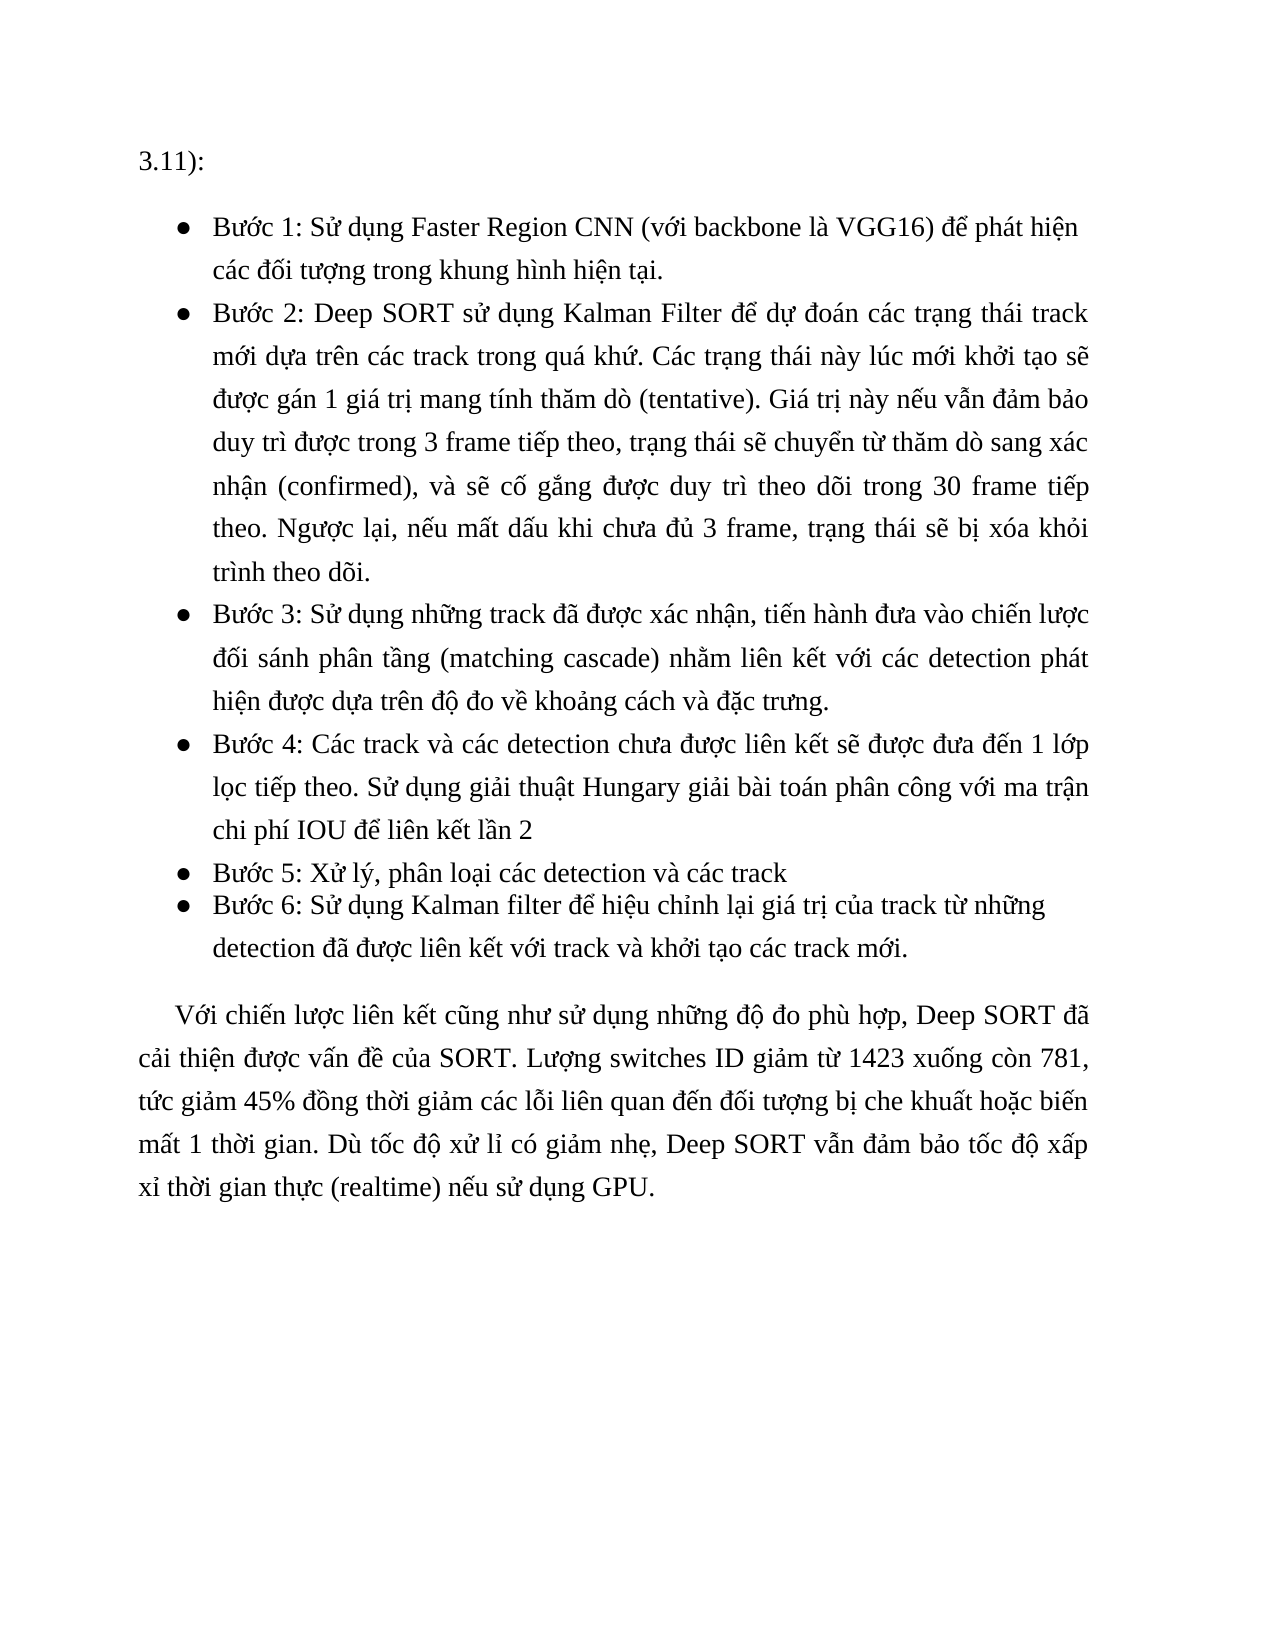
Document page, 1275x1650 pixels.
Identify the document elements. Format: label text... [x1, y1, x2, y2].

list Bước 2: Deep SORT sử dụng Kalman Filter để dự đoán các trạng thái track mới dựa trên các track trong quá khứ. Các trạng thái này lúc mới khởi tạo sẽ được gán 1 giá trị mang tính thăm dò (tentative). Giá trị này nếu vẫn đảm bảo duy trì được trong 3 frame tiếp theo, trạng thái sẽ chuyển từ thăm dò sang xác nhận (confirmed), và sẽ cố gắng được duy trì theo dõi trong 30 frame tiếp theo. Ngược lại, nếu mất dấu khi chưa đủ 3 frame, trạng thái sẽ bị xóa khỏi trình theo dõi. [175, 296, 1091, 587]
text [138, 144, 1091, 176]
text Với chiến lược liên kết cũng như sử dụng những độ đo phù hợp, Deep SORT đã cải thiện được vấn đề của SORT. Lượng switches ID giảm từ 1423 xuống còn 781, tức giảm 45% đồng thời giảm các lỗi liên quan đến đối tượng bị che khuất hoặc biến mất 1 thời gian. Dù tốc độ xử lỉ có giảm nhẹ, Deep SORT vẫn đảm bảo tốc độ xấp xỉ thời gian thực (realtime) nếu sử dụng GPU. [138, 998, 1091, 1202]
list Bước 3: Sử dụng những track đã được xác nhận, tiến hành đưa vào chiến lược đối sánh phân tầng (matching cascade) nhằm liên kết với các detection phát hiện được dựa trên độ đo về khoảng cách và đặc trưng. [175, 598, 1091, 716]
list Bước 5: Xử lý, phân loại các detection và các track [175, 856, 1137, 888]
list Bước 6: Sử dụng Kalman filter để hiệu chỉnh lại giá trị của track từ những detection đã được liên kết với track và khởi tạo các track mới. [175, 888, 1091, 963]
list Bước 1: Sử dụng Faster Region CNN (với backbone là VGG16) để phát hiện các đối tượng trong khung hình hiện tại. [175, 210, 1091, 286]
list Bước 4: Các track và các detection chưa được liên kết sẽ được đưa đến 1 lớp lọc tiếp theo. Sử dụng giải thuật Hungary giải bài toán phân công với ma trận chi phí IOU để liên kết lần 2 [175, 727, 1091, 845]
